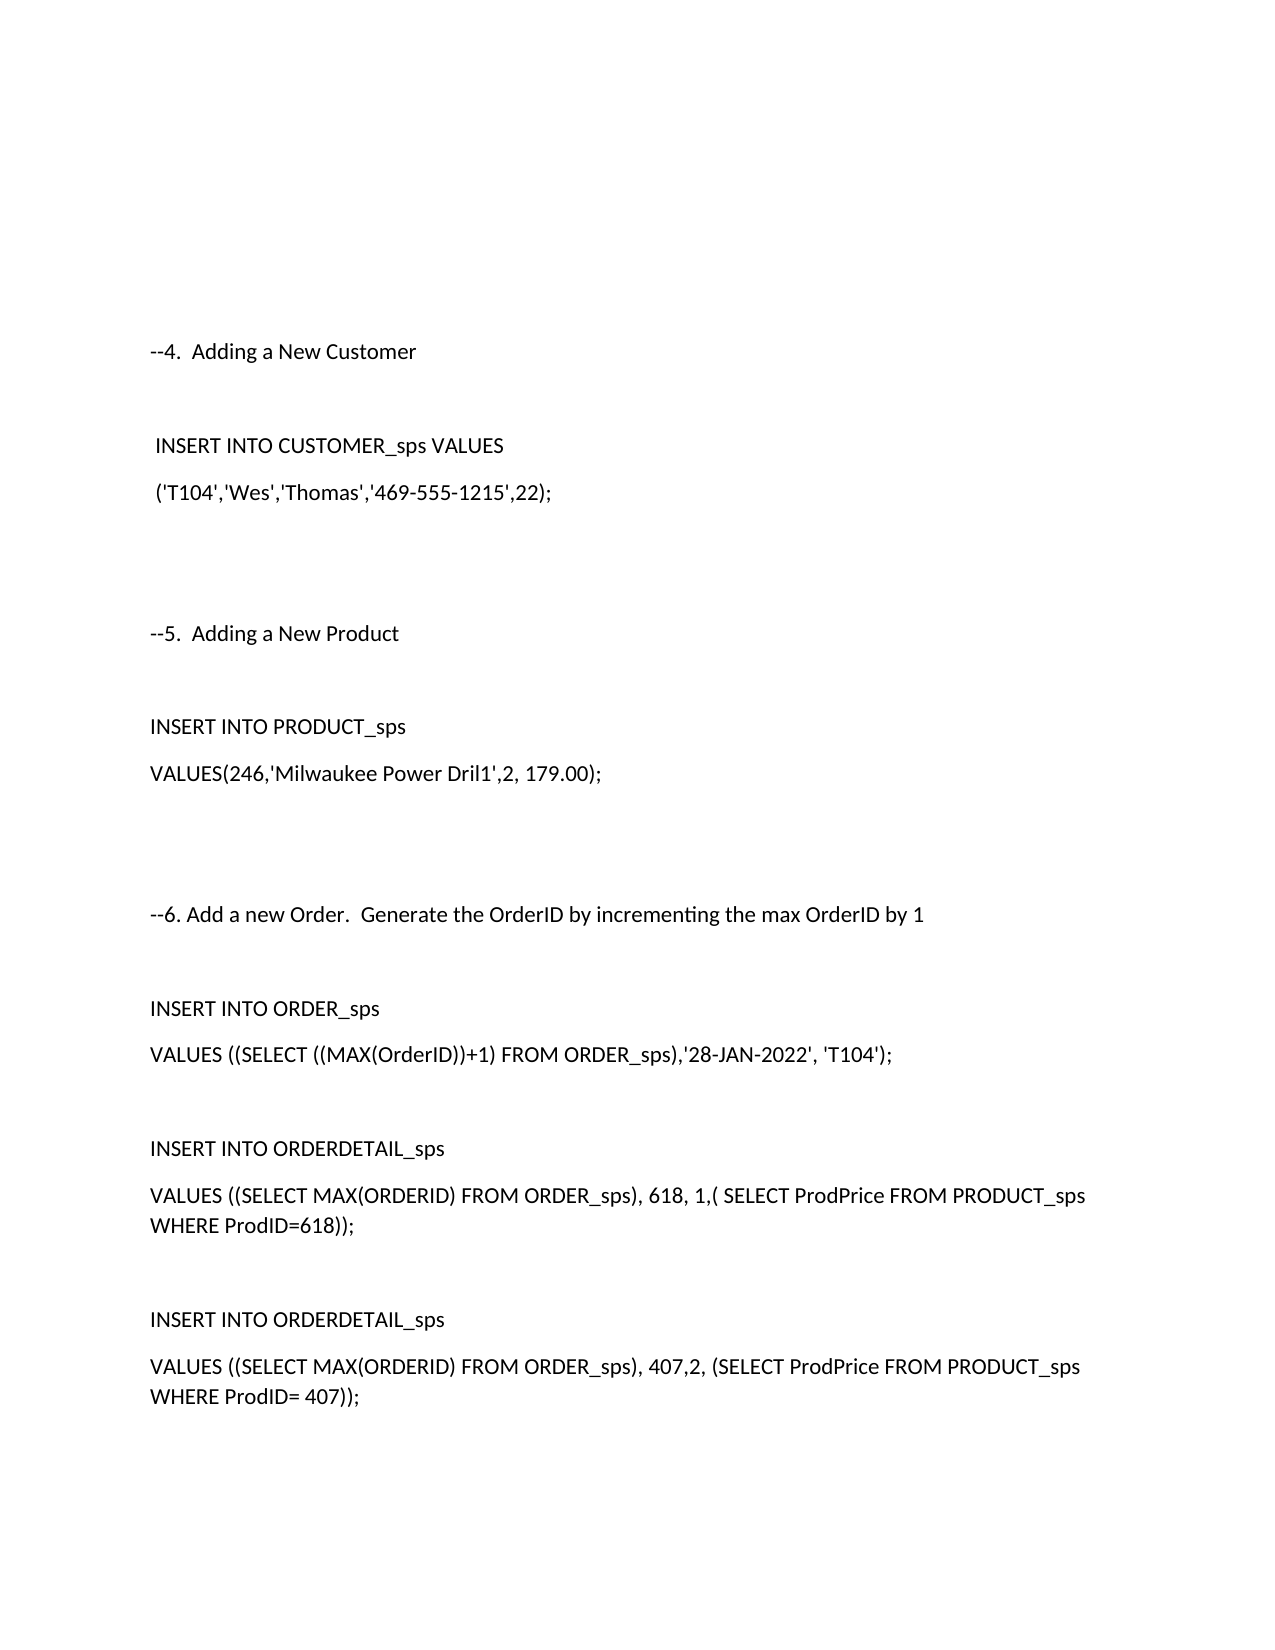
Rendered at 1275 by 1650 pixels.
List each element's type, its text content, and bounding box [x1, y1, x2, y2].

text --6. Add a new Order. Generate the OrderID by incrementing the max OrderID by 1 [150, 900, 1125, 928]
text INSERT INTO ORDERDETAIL_sps [150, 1305, 1125, 1333]
text --4. Adding a New Customer [150, 337, 1125, 366]
text VALUES ((SELECT ((MAX(OrderID))+1) FROM ORDER_sps),'28-JAN-2022', 'T104'); [150, 1041, 1125, 1069]
text --5. Adding a New Product [150, 619, 1125, 647]
text INSERT INTO PRODUCT_sps [150, 712, 1125, 741]
text VALUES(246,'Milwaukee Power Dril1',2, 179.00); [150, 759, 1125, 787]
text ('T104','Wes','Thomas','469-555-1215',22); [150, 478, 1125, 506]
text INSERT INTO ORDER_sps [150, 994, 1125, 1022]
text INSERT INTO ORDERDETAIL_sps [150, 1134, 1125, 1162]
text INSERT INTO CUSTOMER_sps VALUES [150, 431, 1125, 459]
text VALUES ((SELECT MAX(ORDERID) FROM ORDER_sps), 618, 1,( SELECT ProdPrice FROM PRODUCT_sps WHERE ProdID=618)); [150, 1181, 1125, 1239]
text VALUES ((SELECT MAX(ORDERID) FROM ORDER_sps), 407,2, (SELECT ProdPrice FROM PRODUCT_sps WHERE ProdID= 407)); [150, 1352, 1125, 1410]
